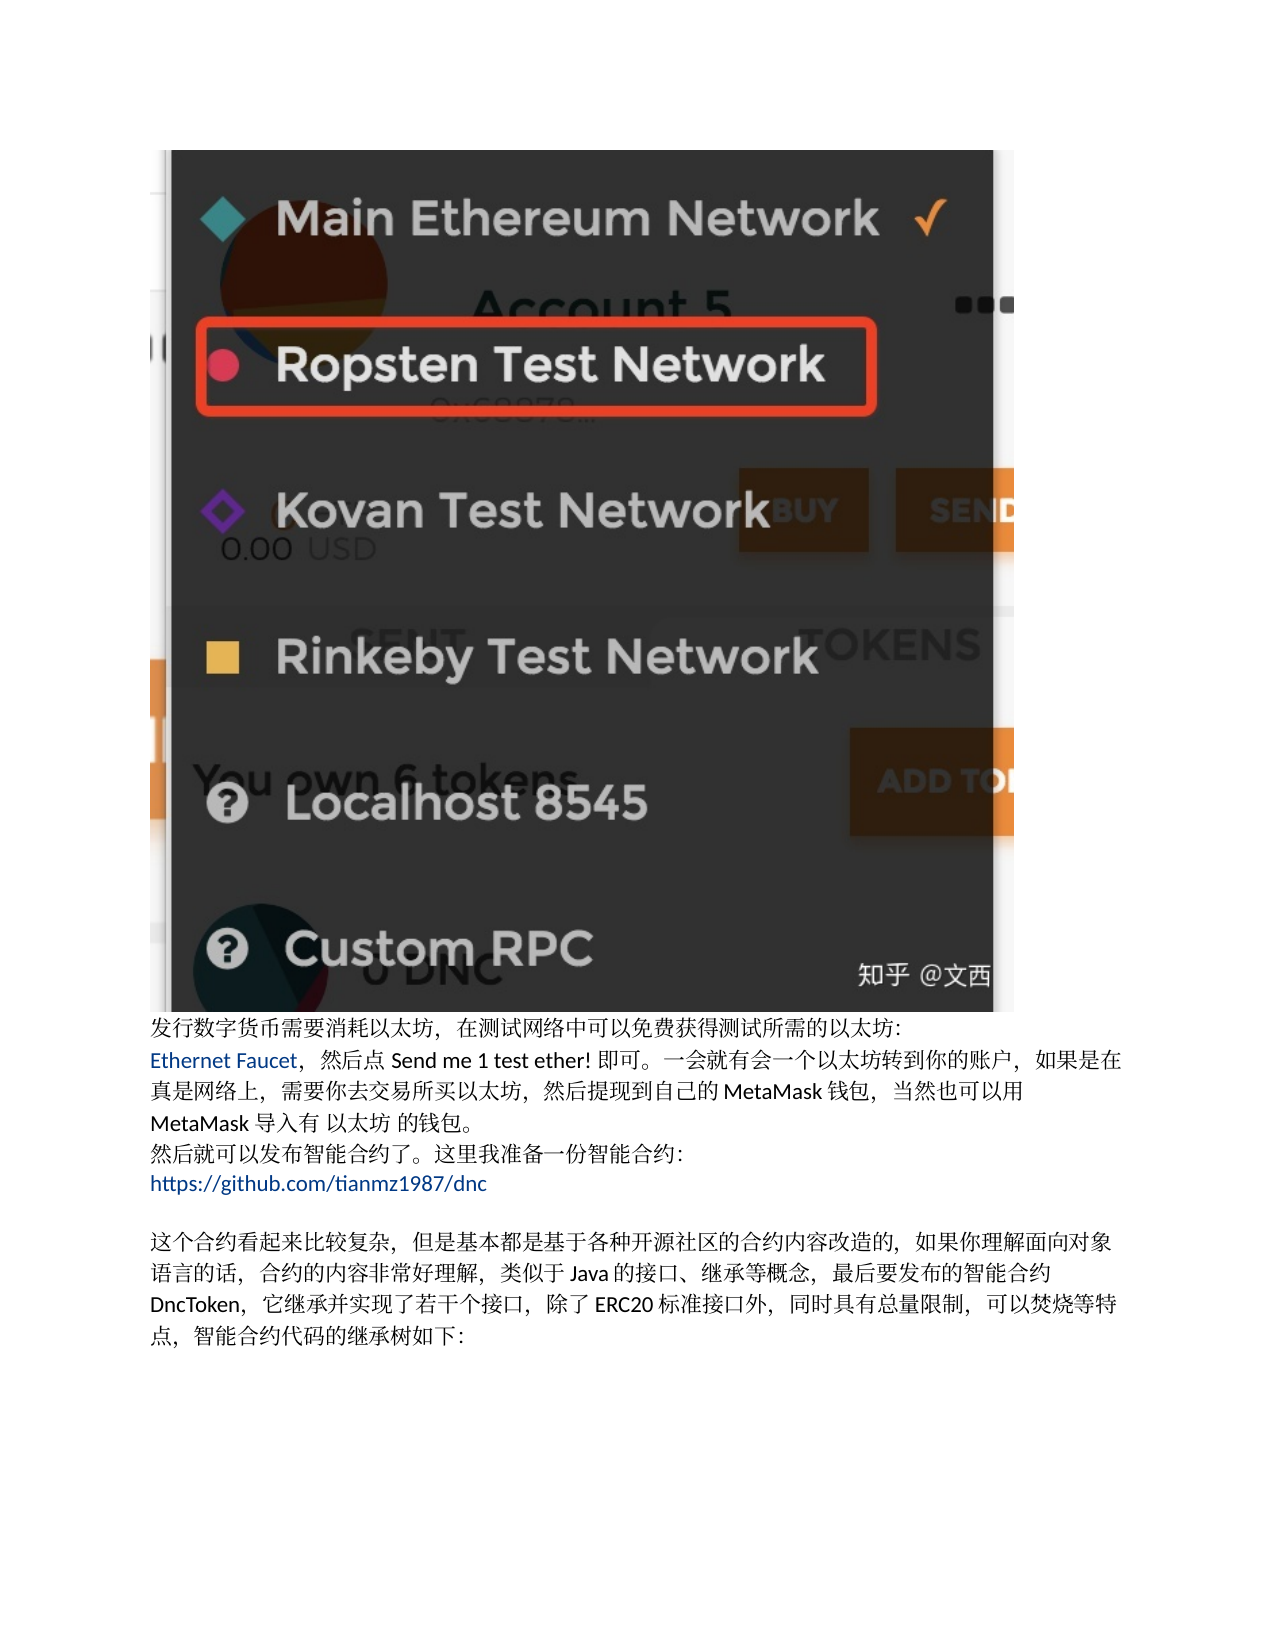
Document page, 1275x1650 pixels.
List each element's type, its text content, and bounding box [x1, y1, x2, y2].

text https://github.com/tianmz1987/dnc [150, 1169, 1125, 1197]
text 然后就可以发布智能合约了。这里我准备一份智能合约： [150, 1137, 1125, 1169]
text Ethernet Faucet，然后点 Send me 1 test ether! 即可。一会就有会一个以太坊转到你的账户，如果是在真是网络上，需要你去交易所买以太坊，然后提现到自己的MetaMask钱包，当然也可以用 MetaMask 导入有 以太坊 的钱包。 [150, 1043, 1125, 1137]
text 发行数字货币需要消耗以太坊，在测试网络中可以免费获得测试所需的以太坊： [150, 1011, 1125, 1043]
picture [150, 150, 1014, 1012]
text 这个合约看起来比较复杂，但是基本都是基于各种开源社区的合约内容改造的，如果你理解面向对象语言的话，合约的内容非常好理解，类似于Java的接口、继承等概念，最后要发布的智能合约DncToken，它继承并实现了若干个接口，除了ERC20标准接口外，同时具有总量限制，可以焚烧等特点，智能合约代码的继承树如下： [150, 1225, 1125, 1351]
